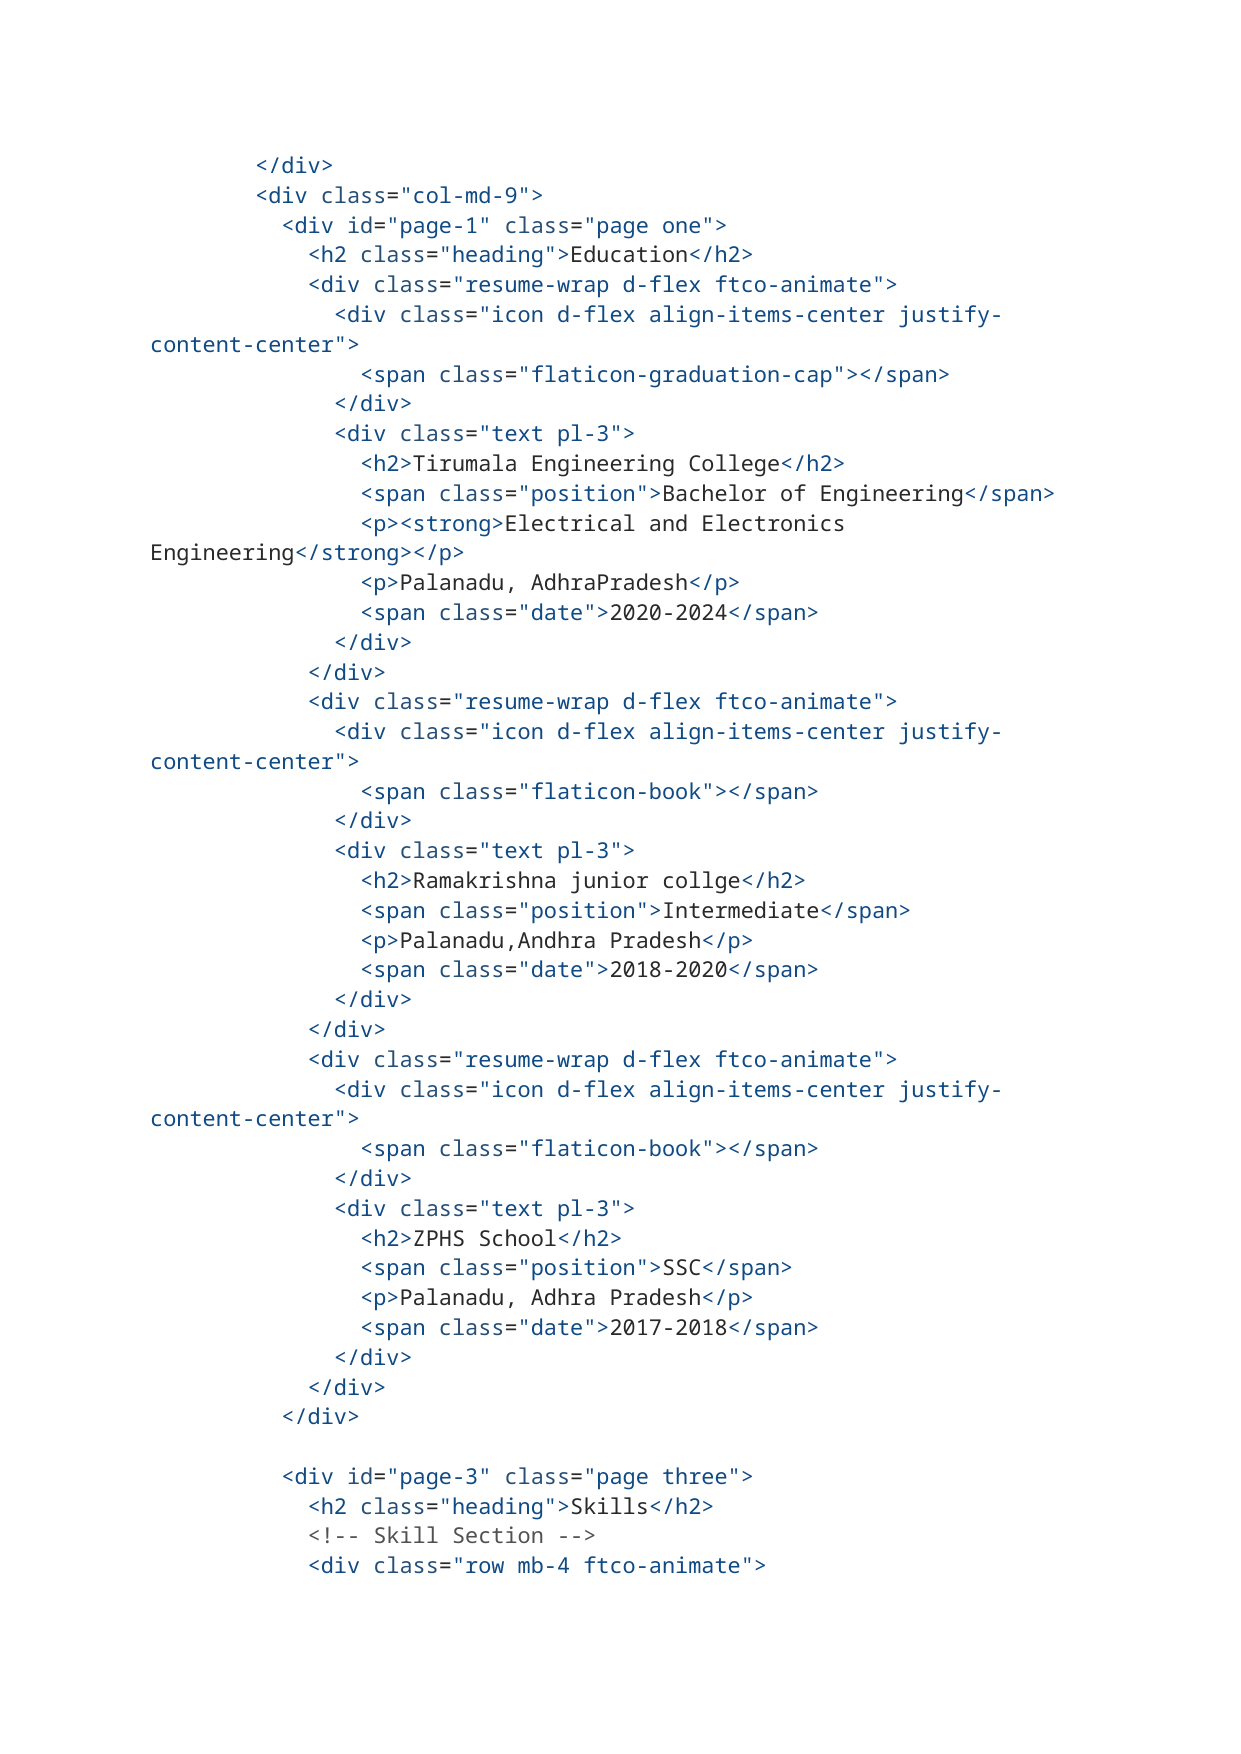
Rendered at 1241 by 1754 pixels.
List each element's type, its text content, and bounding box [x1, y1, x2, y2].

text <div class="resume-wrap d-flex ftco-animate"> [150, 686, 1090, 716]
text <span class="date">2020-2024</span> [150, 597, 1090, 627]
text </div> [150, 805, 1090, 835]
text <div class="icon d-flex align-items-center justify-content-center"> [150, 299, 1090, 358]
text <div class="icon d-flex align-items-center justify-content-center"> [150, 1073, 1090, 1133]
text </div> [150, 1163, 1090, 1193]
text <div class="text pl-3"> [150, 835, 1090, 865]
text <span class="position">Intermediate</span> [150, 895, 1090, 924]
text <h2>Tirumala Engineering College</h2> [150, 448, 1090, 478]
text <span class="flaticon-graduation-cap"></span> [150, 358, 1090, 388]
text <span class="flaticon-book"></span> [150, 1133, 1090, 1163]
text <span class="position">SSC</span> [150, 1252, 1090, 1282]
text <h2 class="heading">Skills</h2> [150, 1491, 1090, 1520]
text </div> [150, 984, 1090, 1014]
text <p>Palanadu,Andhra Pradesh</p> [150, 924, 1090, 954]
text <div class="col-md-9"> [150, 180, 1090, 209]
text <h2>Ramakrishna junior collge</h2> [150, 865, 1090, 895]
text </div> [150, 1371, 1090, 1401]
text <div class="icon d-flex align-items-center justify-content-center"> [150, 716, 1090, 776]
text <div class="resume-wrap d-flex ftco-animate"> [150, 1044, 1090, 1073]
text </div> [150, 150, 1090, 180]
text <h2>ZPHS School</h2> [150, 1222, 1090, 1252]
text <div id="page-1" class="page one"> [150, 209, 1090, 239]
text <div class="text pl-3"> [150, 1193, 1090, 1222]
text <span class="flaticon-book"></span> [150, 776, 1090, 805]
text <!-- Skill Section --> [150, 1520, 1090, 1550]
text </div> [150, 1401, 1090, 1431]
text <div class="resume-wrap d-flex ftco-animate"> [150, 269, 1090, 299]
text </div> [150, 1014, 1090, 1044]
text <span class="date">2017-2018</span> [150, 1312, 1090, 1342]
text <div id="page-3" class="page three"> [150, 1461, 1090, 1491]
text <p><strong>Electrical and Electronics Engineering</strong></p> [150, 507, 1090, 567]
text </div> [150, 1342, 1090, 1371]
text <div class="text pl-3"> [150, 418, 1090, 448]
text <h2 class="heading">Education</h2> [150, 239, 1090, 269]
text <span class="position">Bachelor of Engineering</span> [150, 478, 1090, 507]
text </div> [150, 388, 1090, 418]
text </div> [150, 656, 1090, 686]
text <p>Palanadu, AdhraPradesh</p> [150, 567, 1090, 597]
text <span class="date">2018-2020</span> [150, 954, 1090, 984]
text </div> [150, 627, 1090, 656]
text <div class="row mb-4 ftco-animate"> [150, 1550, 1090, 1580]
text <p>Palanadu, Adhra Pradesh</p> [150, 1282, 1090, 1312]
